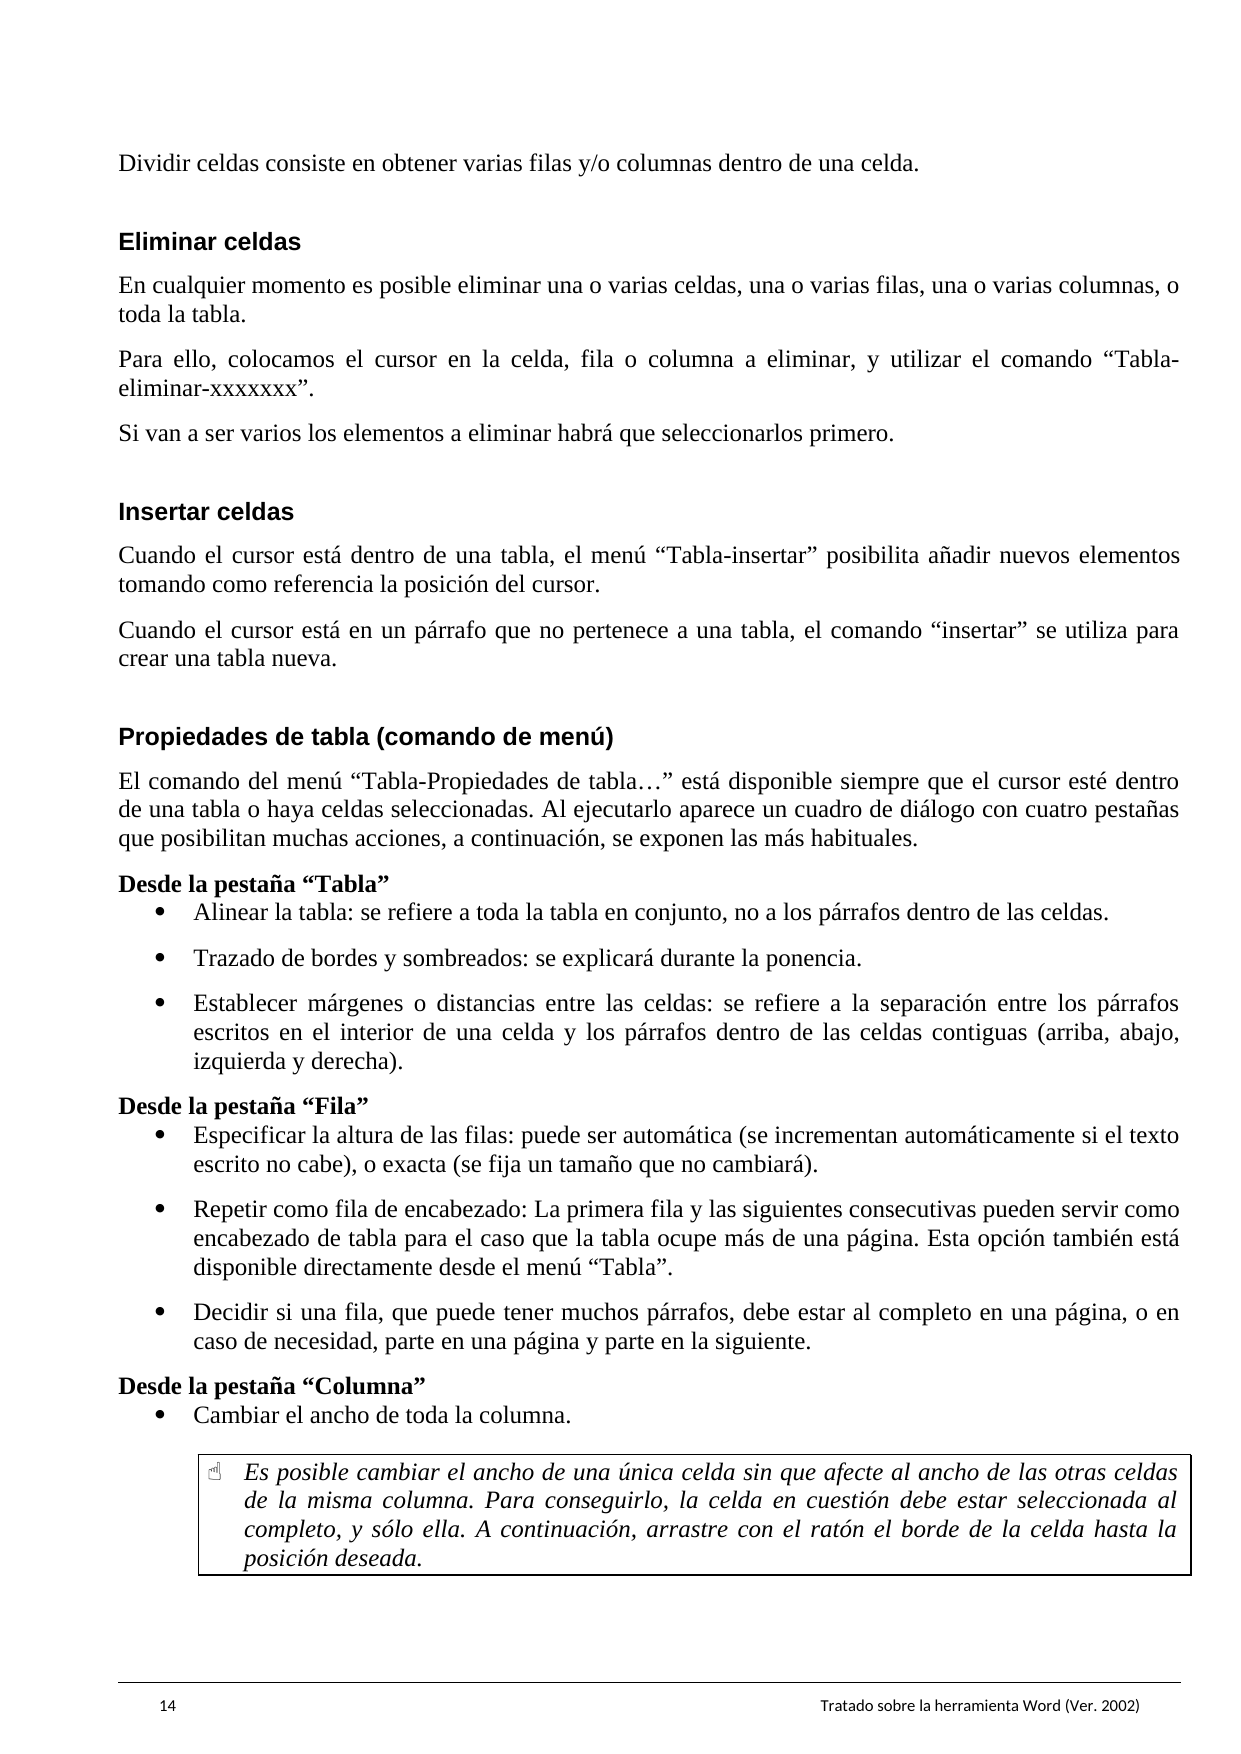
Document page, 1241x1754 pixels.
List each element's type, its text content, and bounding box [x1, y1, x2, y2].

text En cualquier momento es posible eliminar una o varias celdas, una o varias filas, una o varias columnas, o toda la tabla. [118, 270, 1181, 327]
text Insertar celdas [118, 497, 1181, 526]
text Cuando el cursor está dentro de una tabla, el menú “Tabla-insertar” posibilita añadir nuevos elementos tomando como referencia la posición del cursor. [118, 541, 1181, 598]
list Establecer márgenes o distancias entre las celdas: se refiere a la separación entre los párrafos escritos en el interior de una celda y los párrafos dentro de las celdas contiguas (arriba, abajo, izquierda y derecha). [156, 988, 1181, 1074]
text Para ello, colocamos el cursor en la celda, fila o columna a eliminar, y utilizar el comando “Tabla-eliminar-xxxxxxx”. [118, 344, 1181, 402]
list Alinear la tabla: se refiere a toda la tabla en conjunto, no a los párrafos dentro de las celdas. [156, 897, 1181, 926]
text Desde la pestaña “Tabla” [118, 869, 1181, 897]
text Es posible cambiar el ancho de una única celda sin que afecte al ancho de las otras celdas de la misma columna. Para conseguirlo, la celda en cuestión debe estar seleccionada al completo, y sólo ella. A continuación, arrastre con el ratón el borde de la celda hasta la posición deseada. [199, 1455, 1190, 1574]
list Decidir si una fila, que puede tener muchos párrafos, debe estar al completo en una página, o en caso de necesidad, parte en una página y parte en la siguiente. [156, 1297, 1181, 1354]
text El comando del menú “Tabla-Propiedades de tabla…” está disponible siempre que el cursor esté dentro de una tabla o haya celdas seleccionadas. Al ejecutarlo aparece un cuadro de diálogo con cuatro pestañas que posibilitan muchas acciones, a continuación, se exponen las más habituales. [118, 766, 1181, 852]
text Dividir celdas consiste en obtener varias filas y/o columnas dentro de una celda. [118, 148, 1181, 176]
list Trazado de bordes y sombreados: se explicará durante la ponencia. [156, 943, 1181, 972]
text Eliminar celdas [118, 226, 1181, 255]
list Especificar la altura de las filas: puede ser automática (se incrementan automáticamente si el texto escrito no cabe), o exacta (se fija un tamaño que no cambiará). [156, 1120, 1181, 1177]
list Cambiar el ancho de toda la columna. [156, 1400, 1181, 1429]
text Cuando el cursor está en un párrafo que no pertenece a una tabla, el comando “insertar” se utiliza para crear una tabla nueva. [118, 615, 1181, 672]
text Desde la pestaña “Fila” [118, 1091, 1181, 1120]
text Desde la pestaña “Columna” [118, 1371, 1181, 1400]
text Propiedades de tabla (comando de menú) [118, 722, 1181, 751]
list Repetir como fila de encabezado: La primera fila y las siguientes consecutivas pueden servir como encabezado de tabla para el caso que la tabla ocupe más de una página. Esta opción también está disponible directamente desde el menú “Tabla”. [156, 1194, 1181, 1280]
text Si van a ser varios los elementos a eliminar habrá que seleccionarlos primero. [118, 418, 1181, 447]
